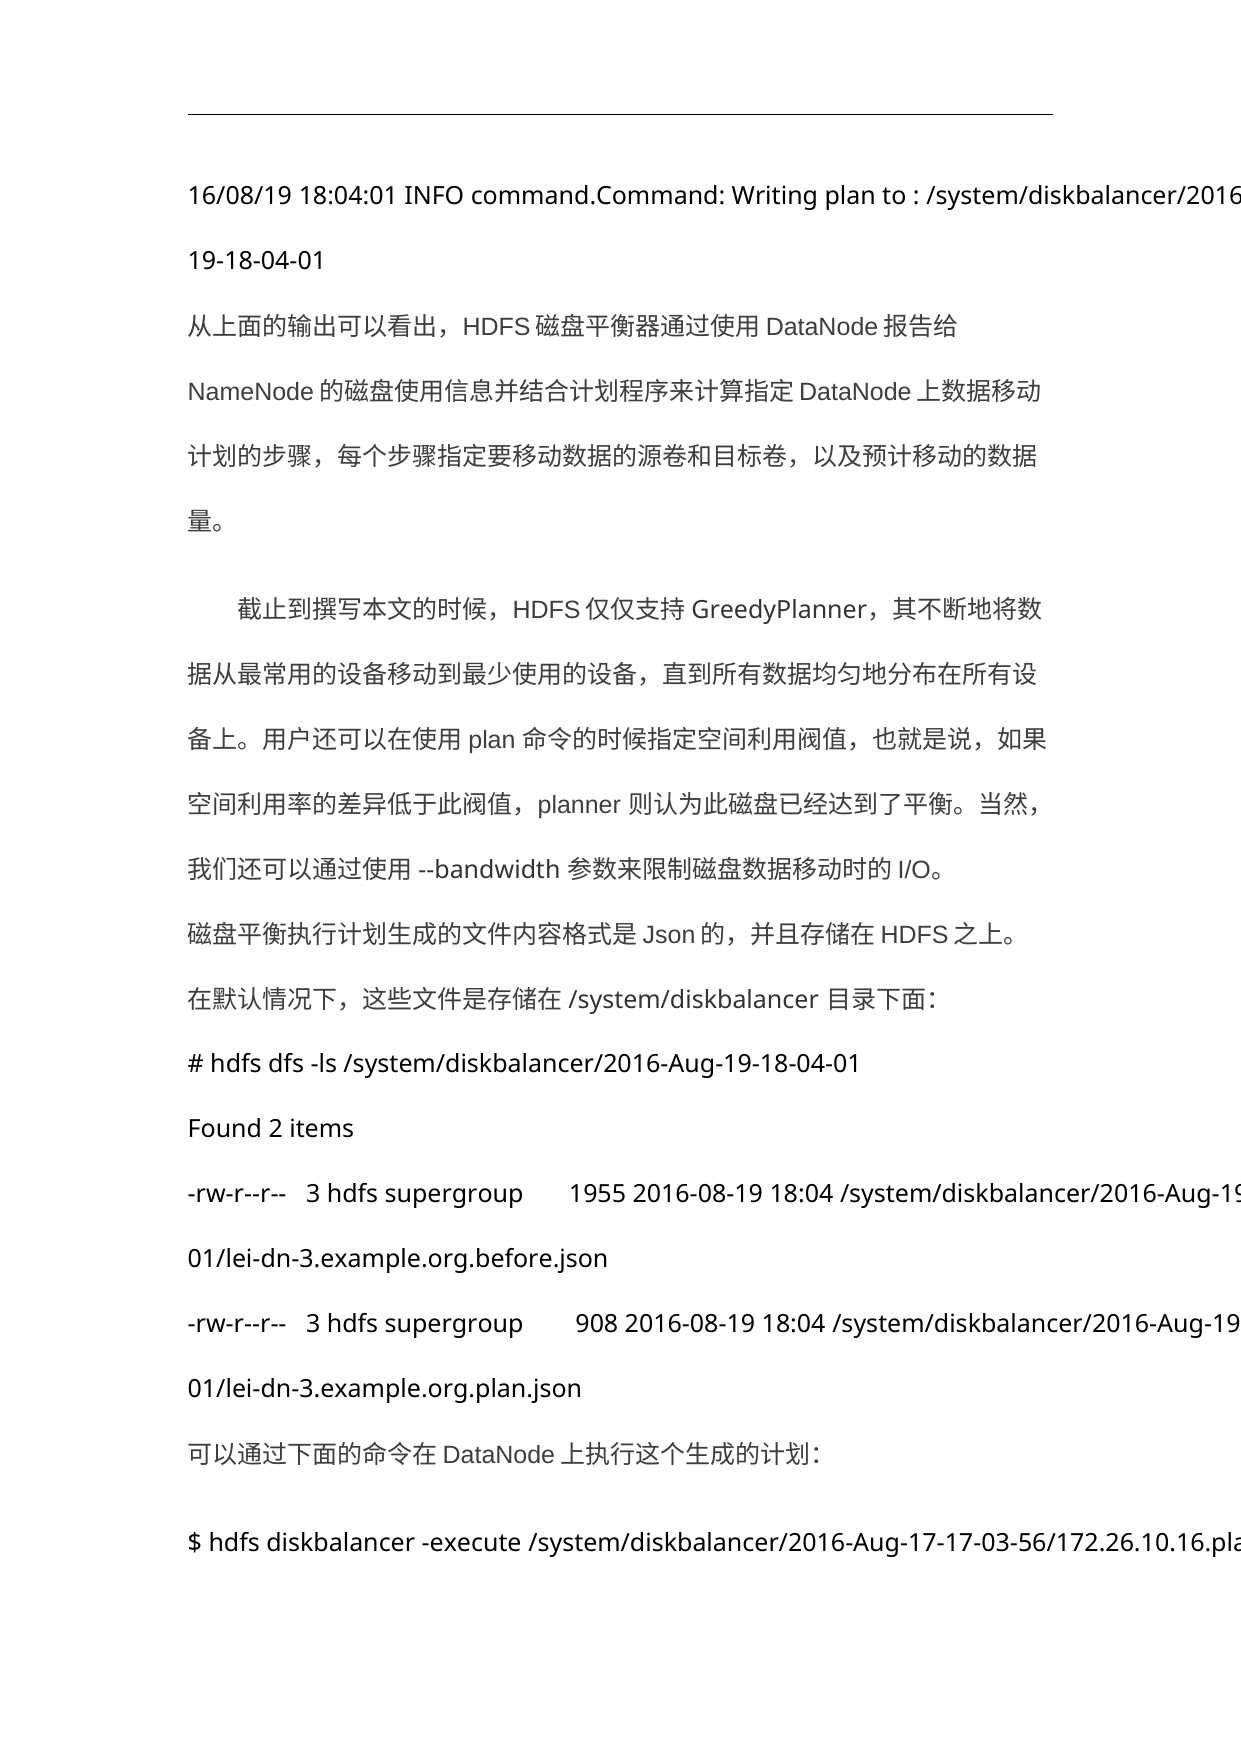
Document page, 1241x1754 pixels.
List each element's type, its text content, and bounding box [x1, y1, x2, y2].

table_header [188, 1509, 1240, 1574]
table_header # hdfs dfs -ls /system/diskbalancer/2016-Aug-19-18-04-01 Found 2 items -rw-r--r-- 3 hdfs supergroup 1955 2016-08-19 18:04 /system/diskbalancer/2016-Aug-19-18-04-01/lei-dn-3.example.org.before.json -rw-r--r-- 3 hdfs supergroup 908 2016-08-19 18:04 /system/diskbalancer/2016-Aug-19-18-04-01/lei-dn-3.example.org.plan.json [188, 1030, 1240, 1420]
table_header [188, 162, 1240, 292]
text 可以通过下面的命令在DataNode上执行这个生成的计划： [187, 1420, 1053, 1485]
text 磁盘平衡执行计划生成的文件内容格式是Json的，并且存储在HDFS之上。在默认情况下，这些文件是存储在 /system/diskbalancer 目录下面： [187, 900, 1053, 1030]
text 截止到撰写本文的时候，HDFS仅仅支持 GreedyPlanner，其不断地将数据从最常用的设备移动到最少使用的设备，直到所有数据均匀地分布在所有设备上。用户还可以在使用 plan 命令的时候指定空间利用阀值，也就是说，如果空间利用率的差异低于此阀值，planner 则认为此磁盘已经达到了平衡。当然，我们还可以通过使用 --bandwidth 参数来限制磁盘数据移动时的I/O。 [187, 575, 1053, 900]
text 从上面的输出可以看出，HDFS磁盘平衡器通过使用DataNode报告给NameNode的磁盘使用信息并结合计划程序来计算指定DataNode上数据移动计划的步骤，每个步骤指定要移动数据的源卷和目标卷，以及预计移动的数据量。 [187, 292, 1053, 552]
